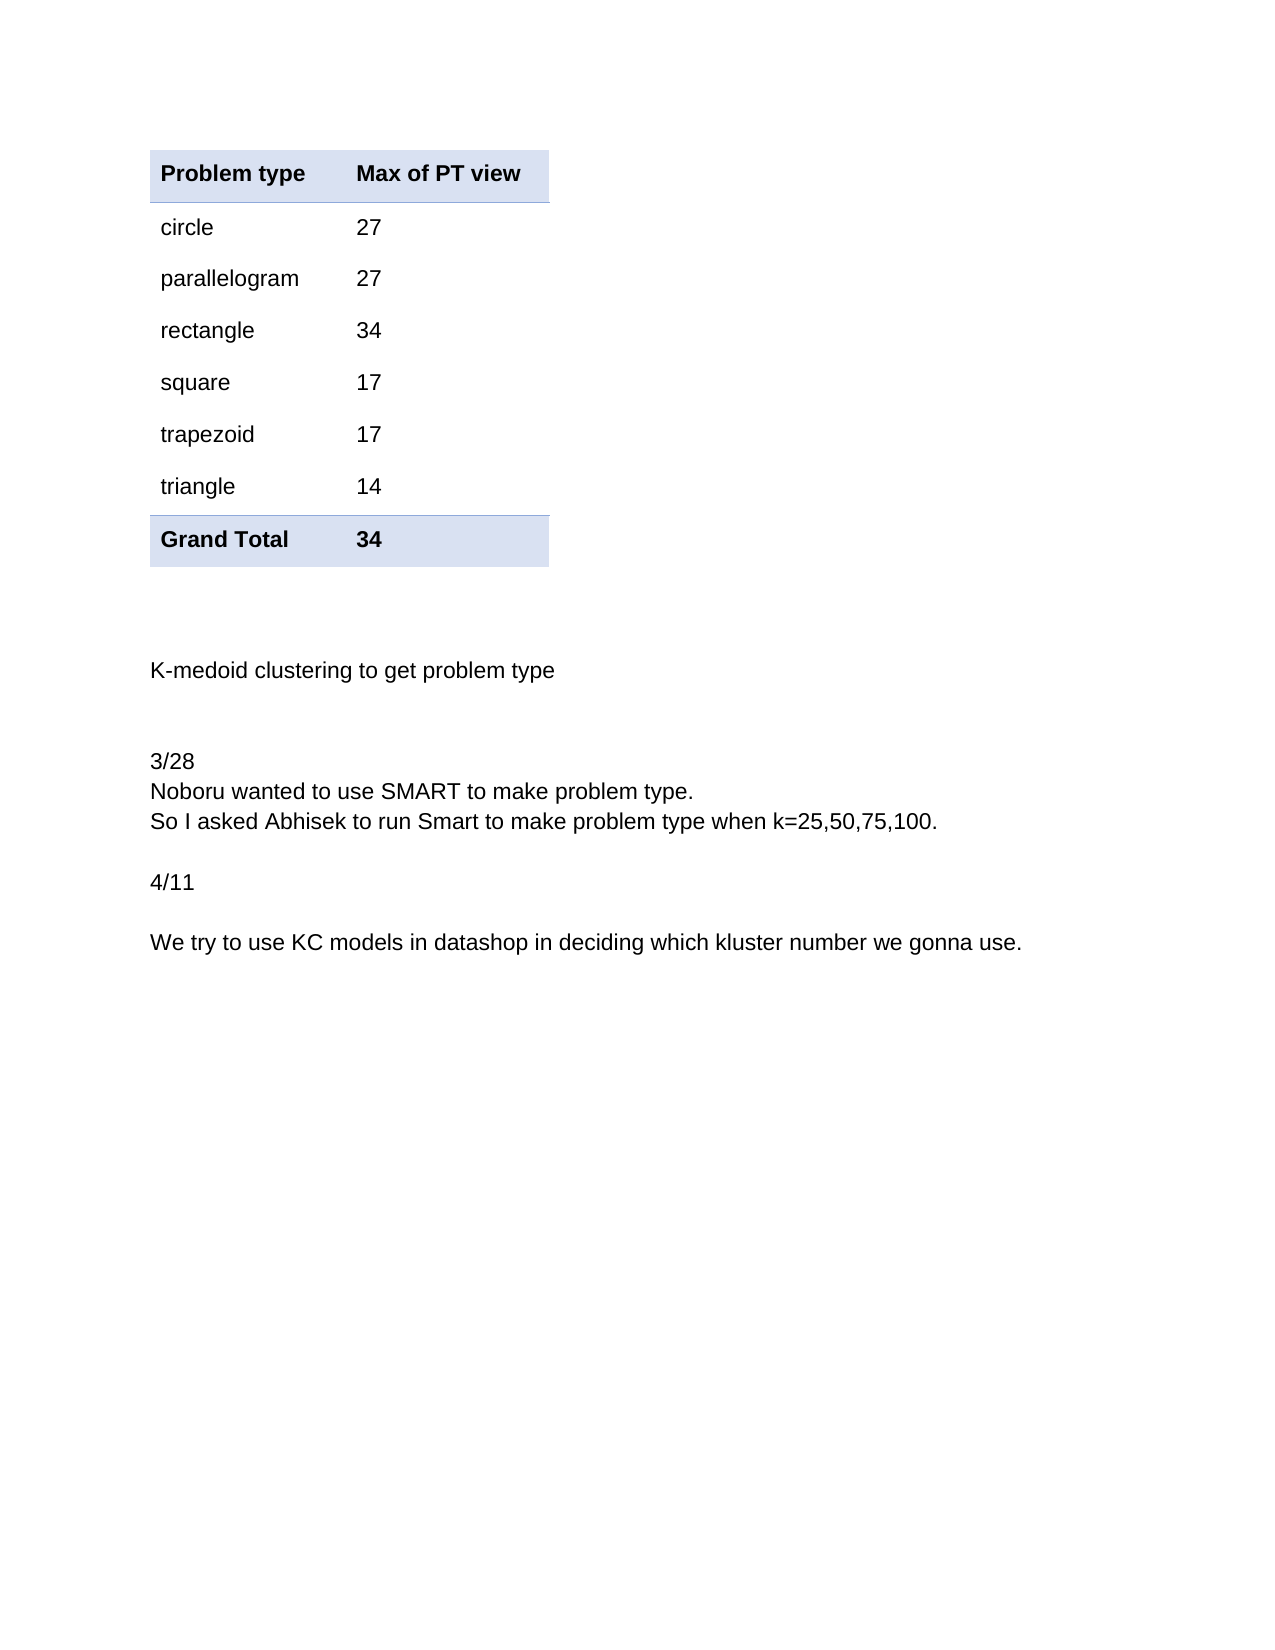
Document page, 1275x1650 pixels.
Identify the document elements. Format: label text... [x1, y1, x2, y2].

table_cell square [150, 358, 346, 410]
table_cell 27 [346, 254, 549, 306]
table_cell triangle [150, 463, 346, 514]
table_header Problem type [150, 150, 346, 202]
table_cell 34 [346, 306, 549, 358]
table_cell 17 [346, 358, 549, 410]
text 4/11 [150, 869, 1125, 895]
table_cell trapezoid [150, 410, 346, 462]
table_cell Grand Total [150, 516, 346, 567]
table_cell 27 [346, 203, 549, 254]
table_cell rectangle [150, 306, 346, 358]
table_cell 17 [346, 410, 549, 462]
table_cell 34 [346, 516, 549, 567]
text K-medoid clustering to get problem type [150, 657, 1125, 684]
table_cell 14 [346, 463, 549, 514]
text 3/28 [150, 748, 1125, 774]
table_cell parallelogram [150, 254, 346, 306]
table_cell circle [150, 203, 346, 254]
table_header Max of PT view [346, 150, 549, 202]
text Noboru wanted to use SMART to make problem type. [150, 778, 1125, 804]
text So I asked Abhisek to run Smart to make problem type when k=25,50,75,100. [150, 808, 1125, 835]
text We try to use KC models in datashop in deciding which kluster number we gonna use. [150, 929, 1125, 956]
